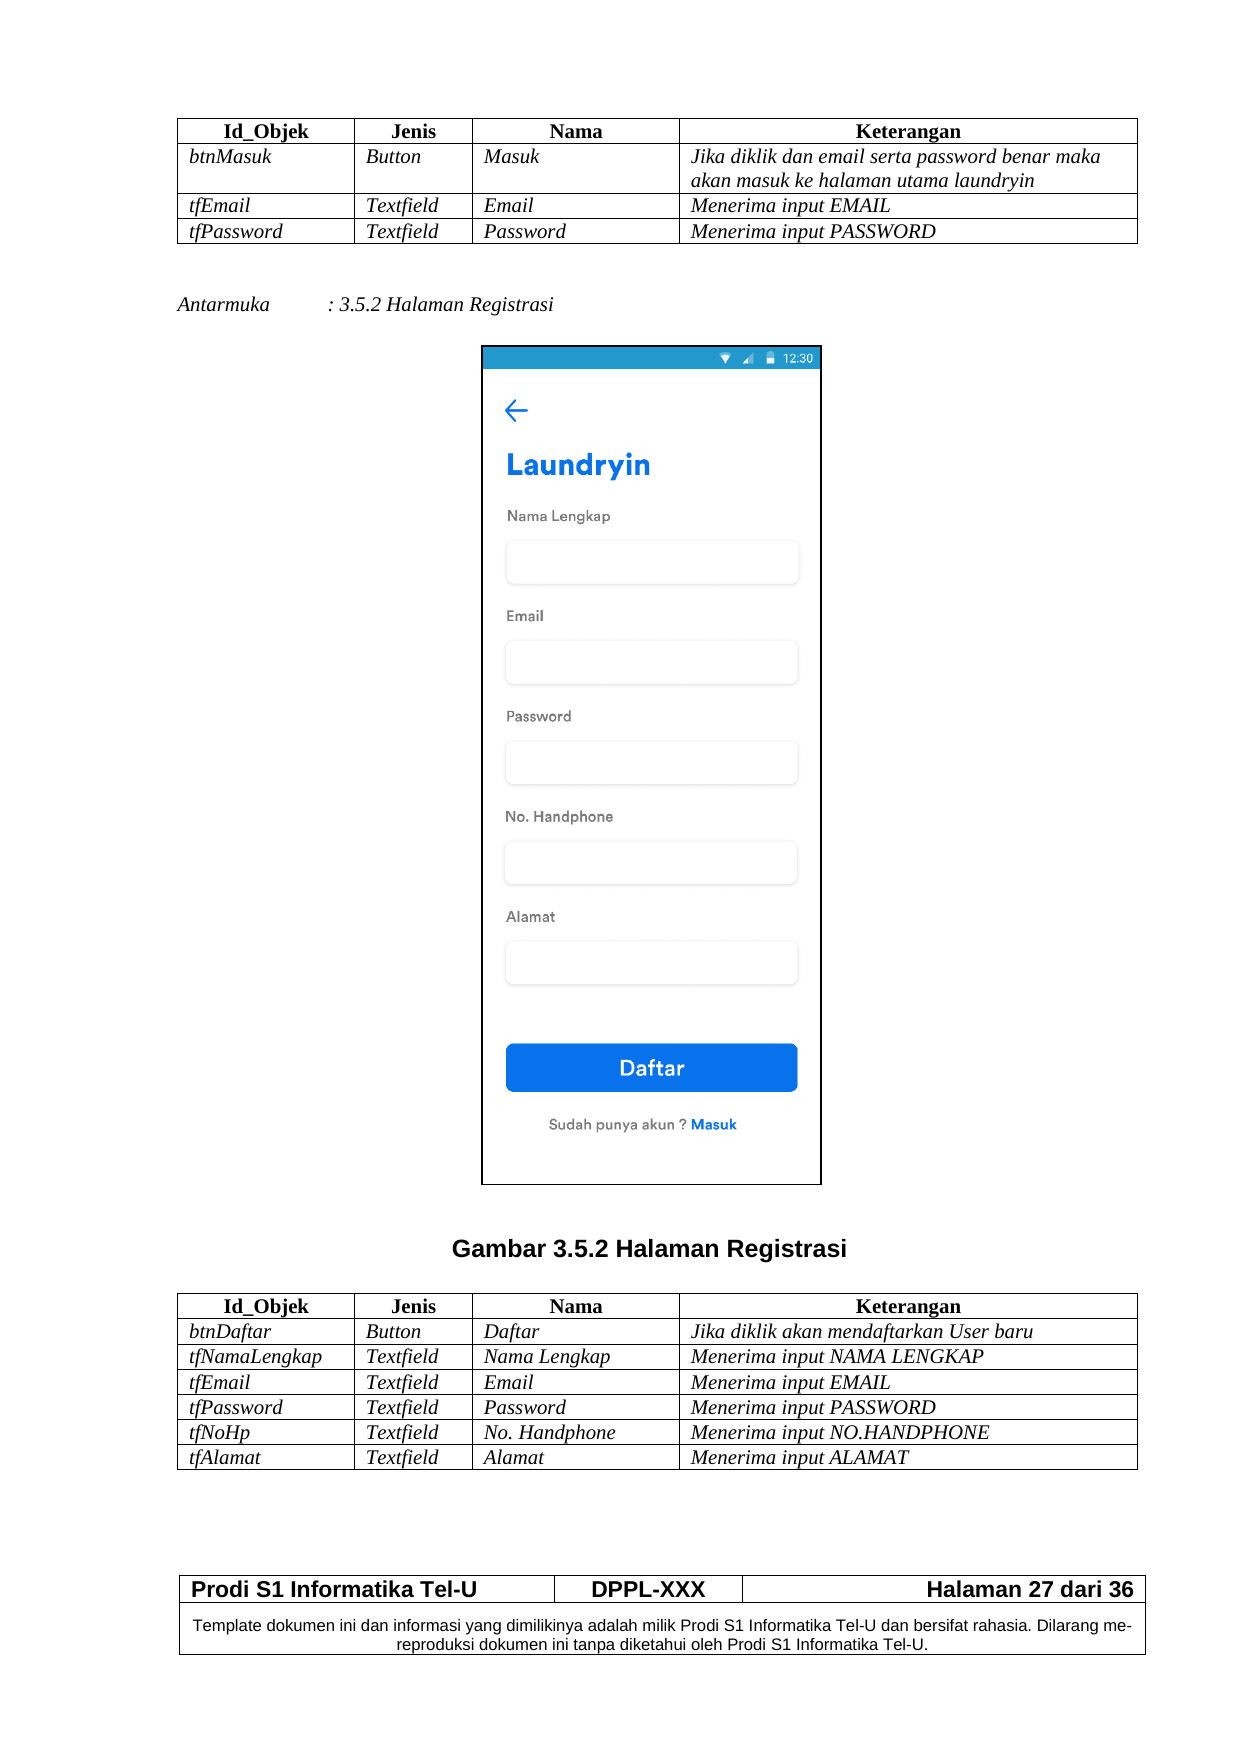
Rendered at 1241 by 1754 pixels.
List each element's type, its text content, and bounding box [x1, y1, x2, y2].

table_header Nama [473, 1294, 679, 1318]
table_header Nama [473, 119, 679, 143]
table_header Id_Objek [178, 119, 354, 143]
table_cell Button [355, 1319, 472, 1343]
table_cell Jika diklik dan email serta password benar maka akan masuk ke halaman utama laundryin [680, 144, 1137, 192]
table_cell Button [355, 144, 472, 192]
table_cell tfAlamat [178, 1445, 354, 1469]
table_cell tfNamaLengkap [178, 1345, 354, 1368]
table_cell Menerima input NO.HANDPHONE [680, 1420, 1137, 1444]
table_cell Menerima input EMAIL [680, 194, 1137, 217]
table_cell Textfield [355, 1370, 472, 1394]
table_cell Alamat [473, 1445, 679, 1469]
table_cell Masuk [473, 144, 679, 192]
table_cell Menerima input ALAMAT [680, 1445, 1137, 1469]
table_header Keterangan [680, 119, 1137, 143]
table_cell Menerima input EMAIL [680, 1370, 1137, 1394]
table_cell Password [473, 1395, 679, 1419]
text Antarmuka : 3.5.2 Halaman Registrasi [177, 292, 1122, 316]
table_header Keterangan [680, 1294, 1137, 1318]
table_cell tfEmail [178, 1370, 354, 1394]
table_cell Textfield [355, 1445, 472, 1469]
table_cell Textfield [355, 1345, 472, 1368]
table_cell btnMasuk [178, 144, 354, 192]
table_cell No. Handphone [473, 1420, 679, 1444]
table_cell Textfield [355, 1395, 472, 1419]
table_cell Daftar [473, 1319, 679, 1343]
subtitle Gambar 3.5.2 Halaman Registrasi [177, 1234, 1122, 1263]
table_cell tfNoHp [178, 1420, 354, 1444]
table_cell Menerima input NAMA LENGKAP [680, 1345, 1137, 1368]
table_cell tfPassword [178, 1395, 354, 1419]
table_header Id_Objek [178, 1294, 354, 1318]
table_cell Textfield [355, 1420, 472, 1444]
table_cell Nama Lengkap [473, 1345, 679, 1368]
table_cell Password [473, 219, 679, 243]
picture [483, 347, 820, 1184]
table_cell btnDaftar [178, 1319, 354, 1343]
table_cell Menerima input PASSWORD [680, 1395, 1137, 1419]
table_cell tfPassword [178, 219, 354, 243]
table_cell Email [473, 1370, 679, 1394]
table_header Jenis [355, 119, 472, 143]
table_cell Menerima input PASSWORD [680, 219, 1137, 243]
table_cell Textfield [355, 194, 472, 217]
table_cell tfEmail [178, 194, 354, 217]
table_cell Jika diklik akan mendaftarkan User baru [680, 1319, 1137, 1343]
table_header Jenis [355, 1294, 472, 1318]
table_cell Textfield [355, 219, 472, 243]
table_cell Email [473, 194, 679, 217]
